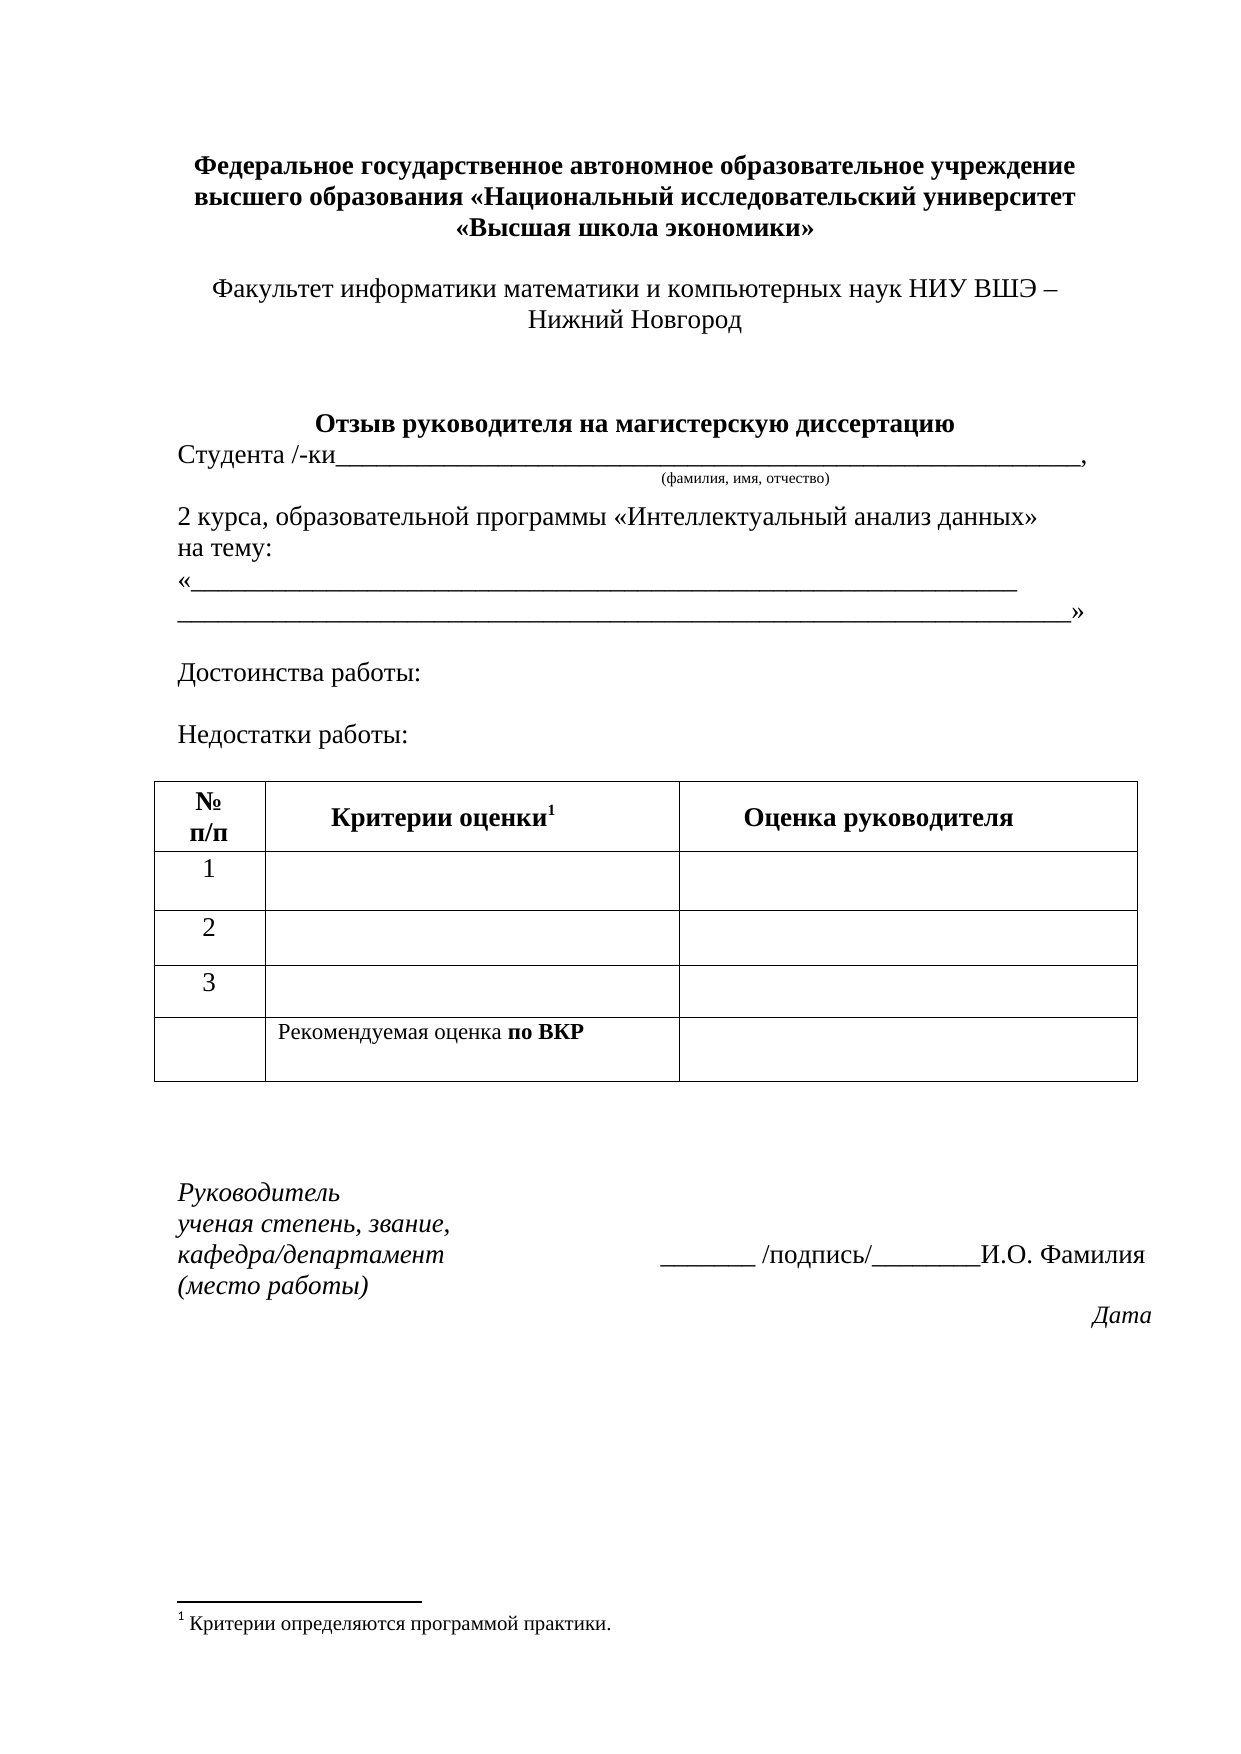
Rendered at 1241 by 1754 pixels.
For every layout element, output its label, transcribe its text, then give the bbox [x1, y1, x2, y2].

text Руководитель [177, 1176, 1093, 1207]
table_header Критерии оценки [266, 782, 679, 851]
subtitle Федеральное государственное автономное образовательное учреждение высшего образования «Национальный исследовательский университет «Высшая школа экономики» [177, 149, 1093, 243]
text Дата [177, 1300, 1152, 1329]
text на тему: «_____________________________________________________________ [177, 532, 1093, 594]
table_cell 3 [155, 966, 265, 1017]
text Студента /-ки_______________________________________________________, [177, 438, 1093, 469]
table_cell [680, 852, 1137, 910]
table_cell [680, 911, 1137, 964]
text кафедра/департамент _______ /подпись/________И.О. Фамилия [177, 1238, 1152, 1269]
table_header № п/п [155, 782, 265, 851]
table_cell [155, 1018, 265, 1081]
table_cell Рекомендуемая оценка по ВКР [266, 1018, 679, 1081]
text (место работы) [177, 1269, 1093, 1300]
table_header Оценка руководителя [680, 782, 1137, 851]
text __________________________________________________________________» [177, 594, 1093, 625]
text (фамилия, имя, отчество) [325, 469, 1093, 500]
table_cell 2 [155, 911, 265, 964]
table_cell [680, 966, 1137, 1017]
table_cell 1 [155, 852, 265, 910]
text ученая степень, звание, [177, 1207, 1093, 1238]
text 2 курса, образовательной программы «Интеллектуальный анализ данных» [177, 500, 1093, 532]
table_cell [680, 1018, 1137, 1081]
table_cell [266, 852, 679, 910]
subtitle Отзыв руководителя на магистерскую диссертацию [177, 407, 1093, 438]
text Недостатки работы: [177, 718, 1093, 749]
table_cell [266, 966, 679, 1017]
text Достоинства работы: [177, 656, 1093, 687]
text Факультет информатики математики и компьютерных наук НИУ ВШЭ – Нижний Новгород [177, 272, 1093, 334]
table_cell [266, 911, 679, 964]
